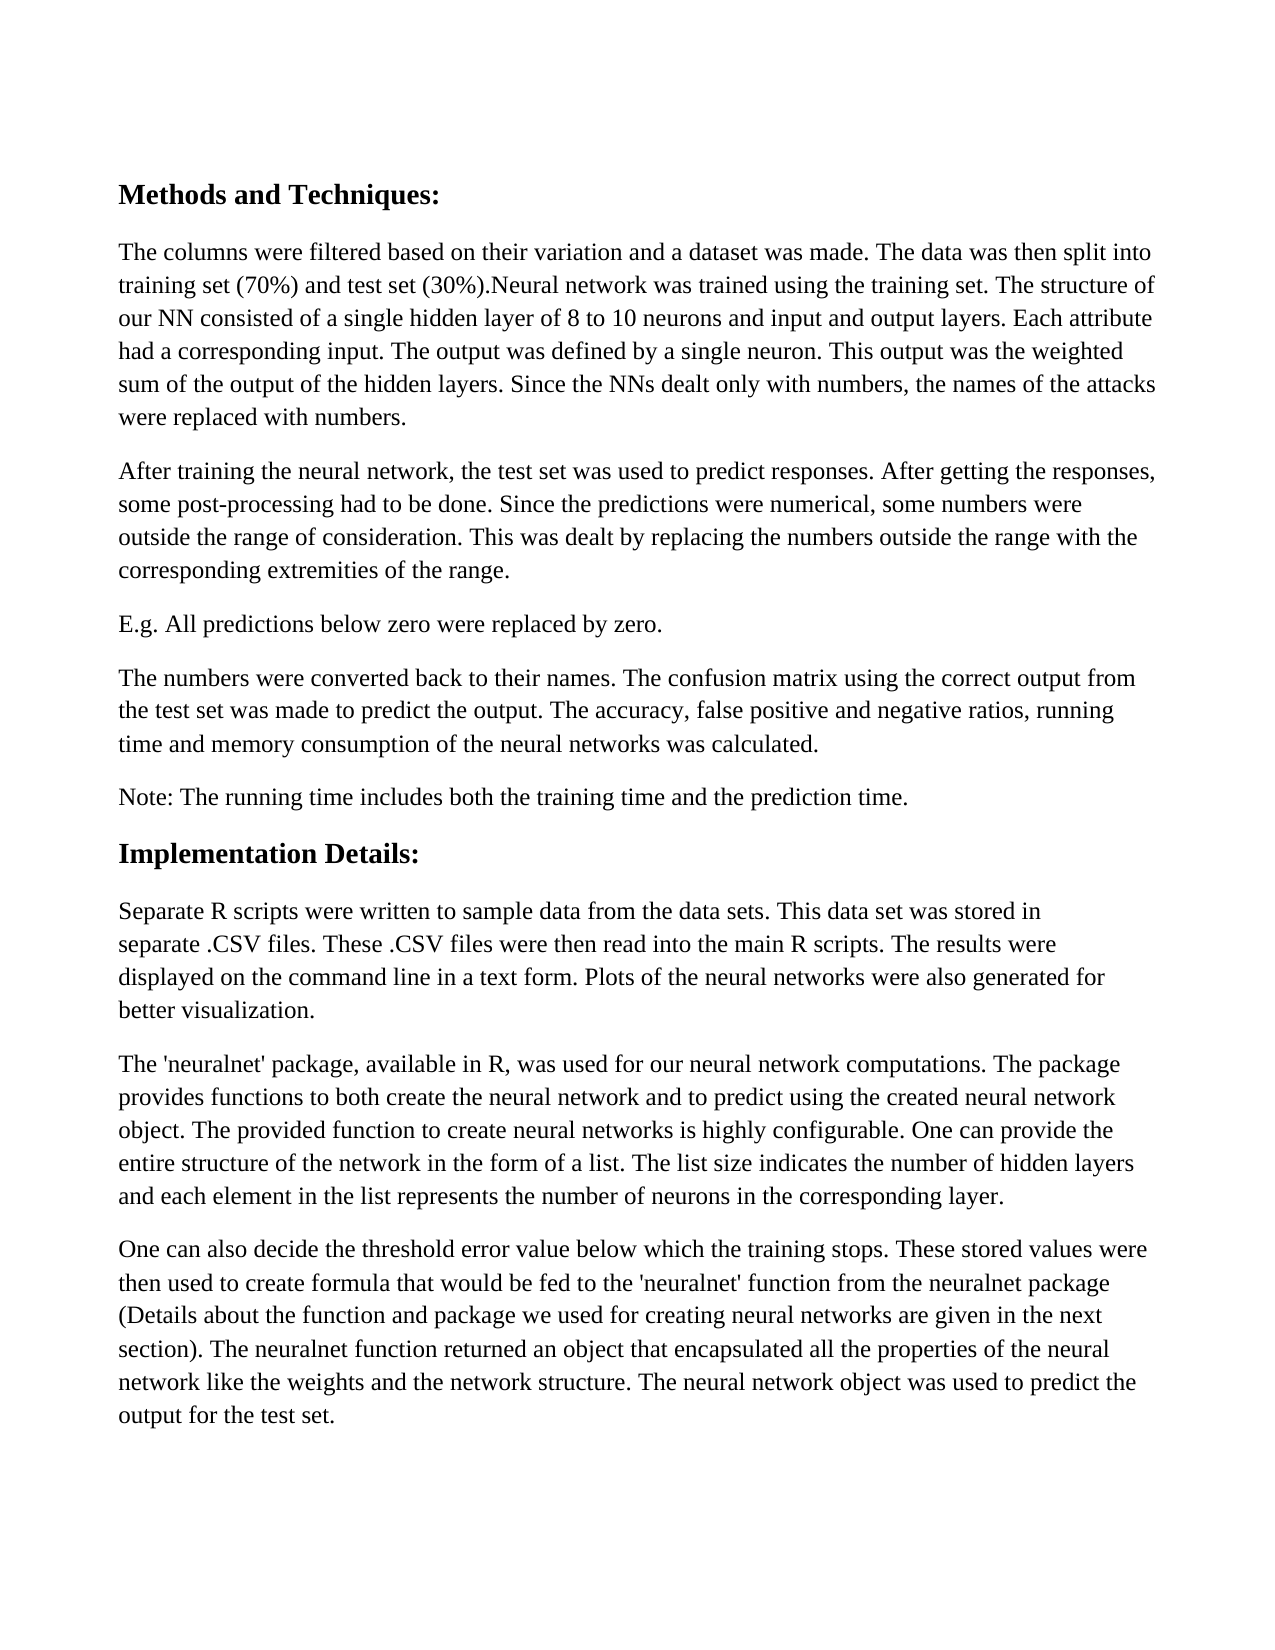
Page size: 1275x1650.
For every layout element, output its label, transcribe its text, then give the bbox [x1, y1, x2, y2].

text Methods and Techniques: [118, 177, 1157, 211]
text Note: The running time includes both the training time and the prediction time. [118, 782, 1157, 811]
text The numbers were converted back to their names. The confusion matrix using the correct output from the test set was made to predict the output. The accuracy, false positive and negative ratios, running time and memory consumption of the neural networks was calculated. [118, 663, 1157, 757]
text Separate R scripts were written to sample data from the data sets. This data set was stored in separate .CSV files. These .CSV files were then read into the main R scripts. The results were displayed on the command line in a text form. Plots of the neural networks were also generated for better visualization. [118, 896, 1157, 1023]
text One can also decide the threshold error value below which the training stops. These stored values were then used to create formula that would be fed to the 'neuralnet' function from the neuralnet package (Details about the function and package we used for creating neural networks are given in the next section). The neuralnet function returned an object that encapsulated all the properties of the neural network like the weights and the network structure. The neural network object was used to predict the output for the test set. [118, 1234, 1157, 1428]
text The columns were filtered based on their variation and a dataset was made. The data was then split into training set (70%) and test set (30%).Neural network was trained using the training set. The structure of our NN consisted of a single hidden layer of 8 to 10 neurons and input and output layers. Each attribute had a corresponding input. The output was defined by a single neuron. This output was the weighted sum of the output of the hidden layers. Since the NNs dealt only with numbers, the names of the attacks were replaced with numbers. [118, 237, 1157, 431]
text Implementation Details: [118, 836, 1157, 870]
text After training the neural network, the test set was used to predict responses. After getting the responses, some post-processing had to be done. Since the predictions were numerical, some numbers were outside the range of consideration. This was dealt by replacing the numbers outside the range with the corresponding extremities of the range. [118, 456, 1157, 584]
text E.g. All predictions below zero were replaced by zero. [118, 609, 1157, 637]
text The 'neuralnet' package, available in R, was used for our neural network computations. The package provides functions to both create the neural network and to predict using the created neural network object. The provided function to create neural networks is highly configurable. One can provide the entire structure of the network in the form of a list. The list size indicates the number of hidden layers and each element in the list represents the number of neurons in the corresponding layer. [118, 1049, 1157, 1209]
